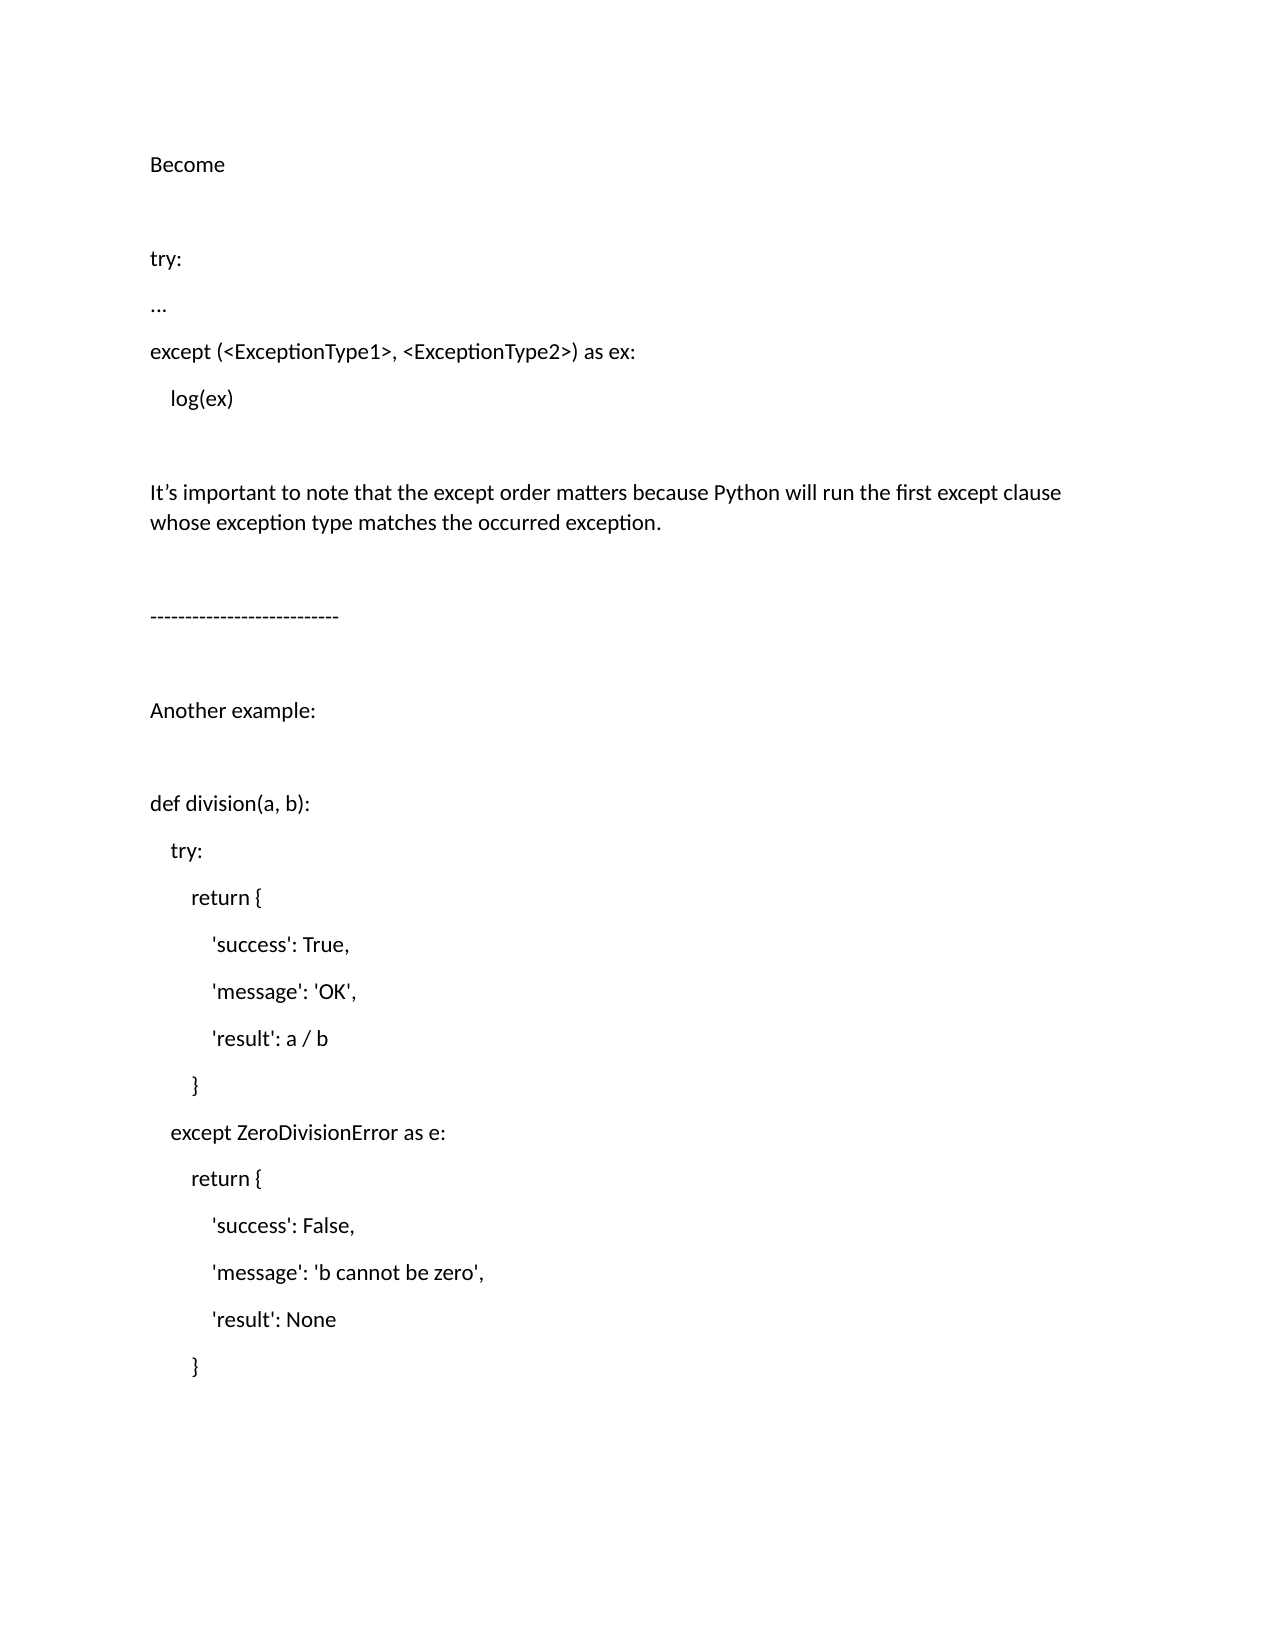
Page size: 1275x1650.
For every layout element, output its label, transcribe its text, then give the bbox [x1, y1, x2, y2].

text except ZeroDivisionError as e: [150, 1118, 1125, 1146]
text return { [150, 1164, 1125, 1193]
text 'message': 'OK', [150, 977, 1125, 1005]
text 'success': True, [150, 930, 1125, 958]
text } [150, 1352, 1125, 1380]
text } [150, 1071, 1125, 1099]
text log(ex) [150, 384, 1125, 412]
text return { [150, 883, 1125, 911]
text Another example: [150, 696, 1125, 724]
text --------------------------- [150, 602, 1125, 630]
text try: [150, 244, 1125, 272]
text Become [150, 150, 1125, 178]
text 'success': False, [150, 1211, 1125, 1239]
text ... [150, 291, 1125, 319]
text def division(a, b): [150, 789, 1125, 818]
text except (<ExceptionType1>, <ExceptionType2>) as ex: [150, 337, 1125, 366]
text 'result': None [150, 1305, 1125, 1333]
text It’s important to note that the except order matters because Python will run the first except clause whose exception type matches the occurred exception. [150, 478, 1125, 536]
text 'result': a / b [150, 1024, 1125, 1052]
text try: [150, 836, 1125, 864]
text 'message': 'b cannot be zero', [150, 1258, 1125, 1286]
